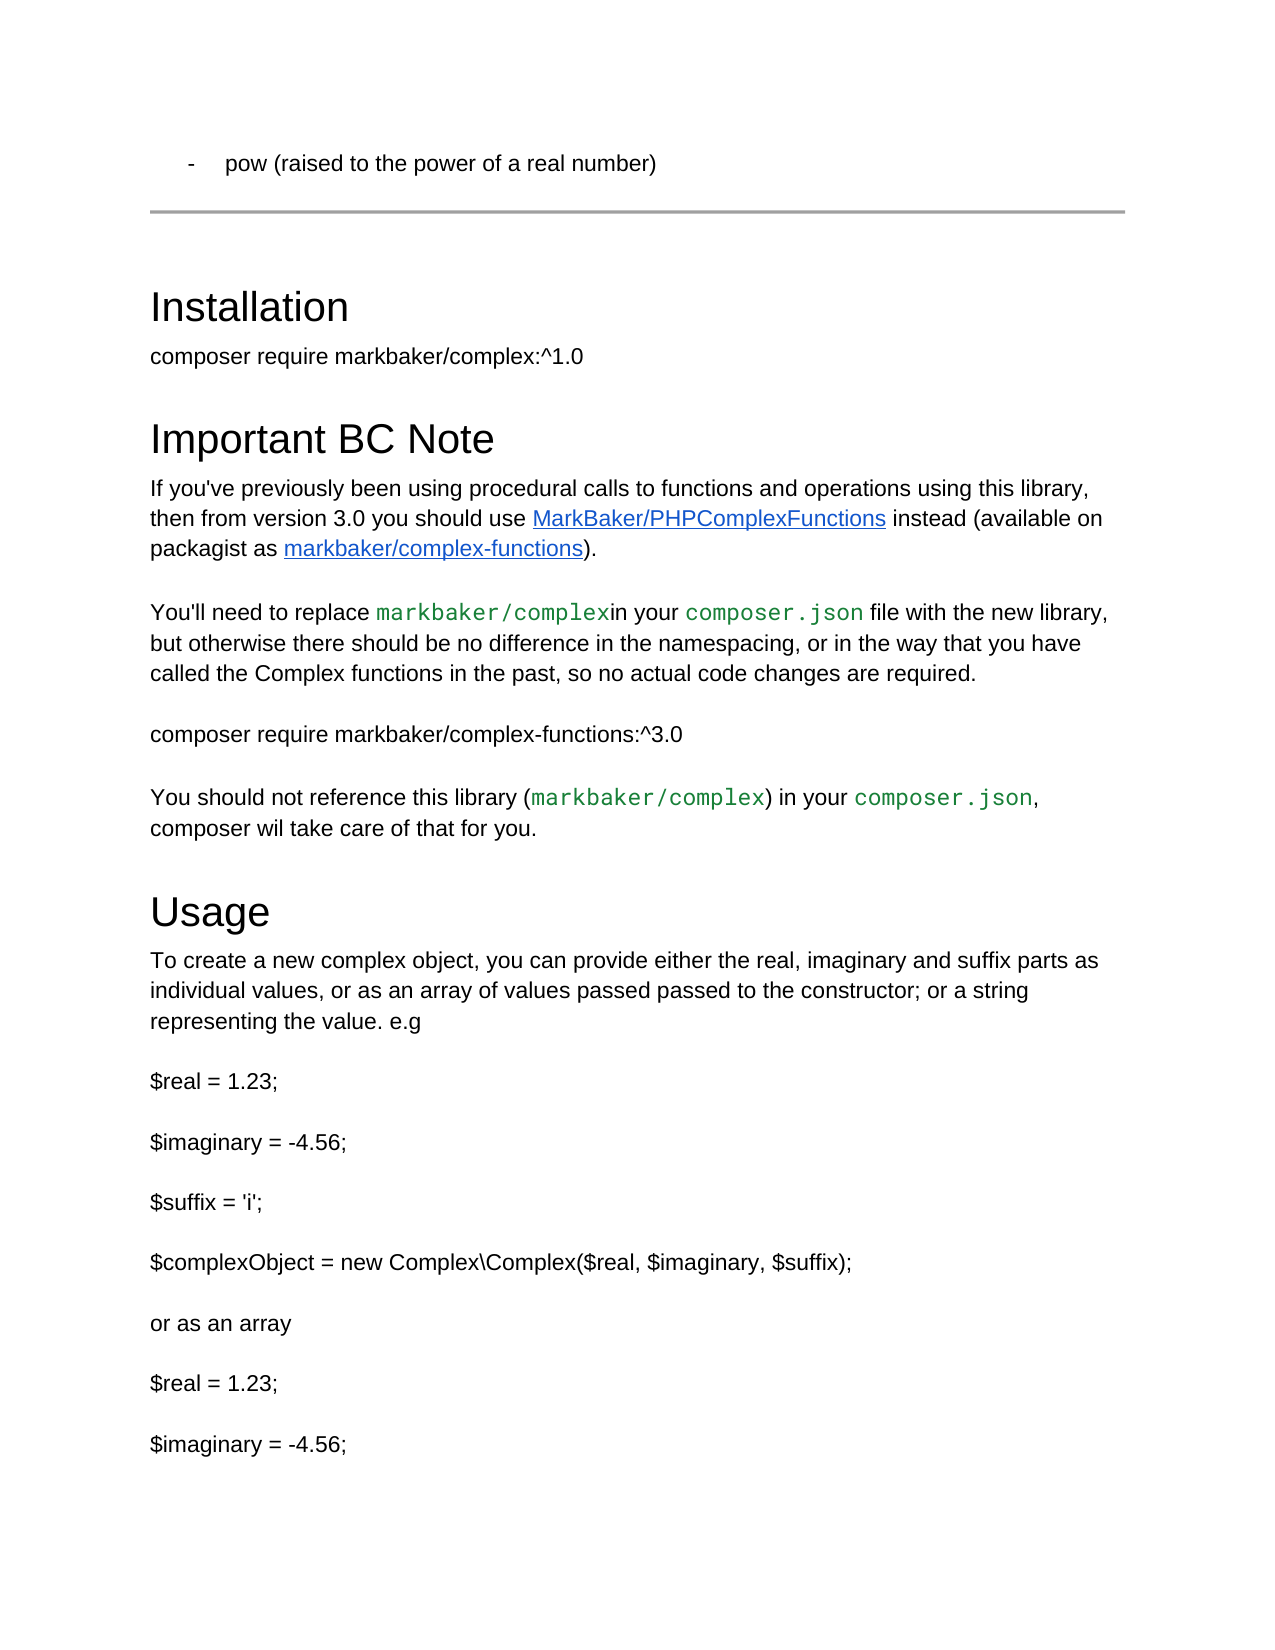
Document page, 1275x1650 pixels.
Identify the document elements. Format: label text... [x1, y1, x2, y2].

text $real = 1.23; [150, 1068, 1125, 1094]
subtitle Important BC Note [150, 414, 1125, 462]
text If you've previously been using procedural calls to functions and operations using this library, then from version 3.0 you should use MarkBaker/PHPComplexFunctions instead (available on packagist as markbaker/complex-functions). [150, 475, 1125, 562]
text $suffix = 'i'; [150, 1189, 1125, 1215]
text composer require markbaker/complex:^1.0 [150, 343, 1125, 369]
subtitle Installation [150, 282, 1125, 330]
text To create a new complex object, you can provide either the real, imaginary and suffix parts as individual values, or as an array of values passed passed to the constructor; or a string representing the value. e.g [150, 947, 1125, 1034]
text $real = 1.23; [150, 1370, 1125, 1397]
text or as an array [150, 1310, 1125, 1336]
text $imaginary = -4.56; [150, 1128, 1125, 1155]
list pow (raised to the power of a real number) [187, 150, 1125, 176]
text You should not reference this library (markbaker/complex) in your composer.json, composer wil take care of that for you. [150, 781, 1125, 841]
text $complexObject = new Complex\Complex($real, $imaginary, $suffix); [150, 1249, 1125, 1276]
text $imaginary = -4.56; [150, 1431, 1125, 1457]
text You'll need to replace markbaker/complexin your composer.json file with the new library, but otherwise there should be no difference in the namespacing, or in the way that you have called the Complex functions in the past, so no actual code changes are required. [150, 596, 1125, 686]
subtitle Usage [150, 887, 1125, 935]
text composer require markbaker/complex-functions:^3.0 [150, 721, 1125, 747]
